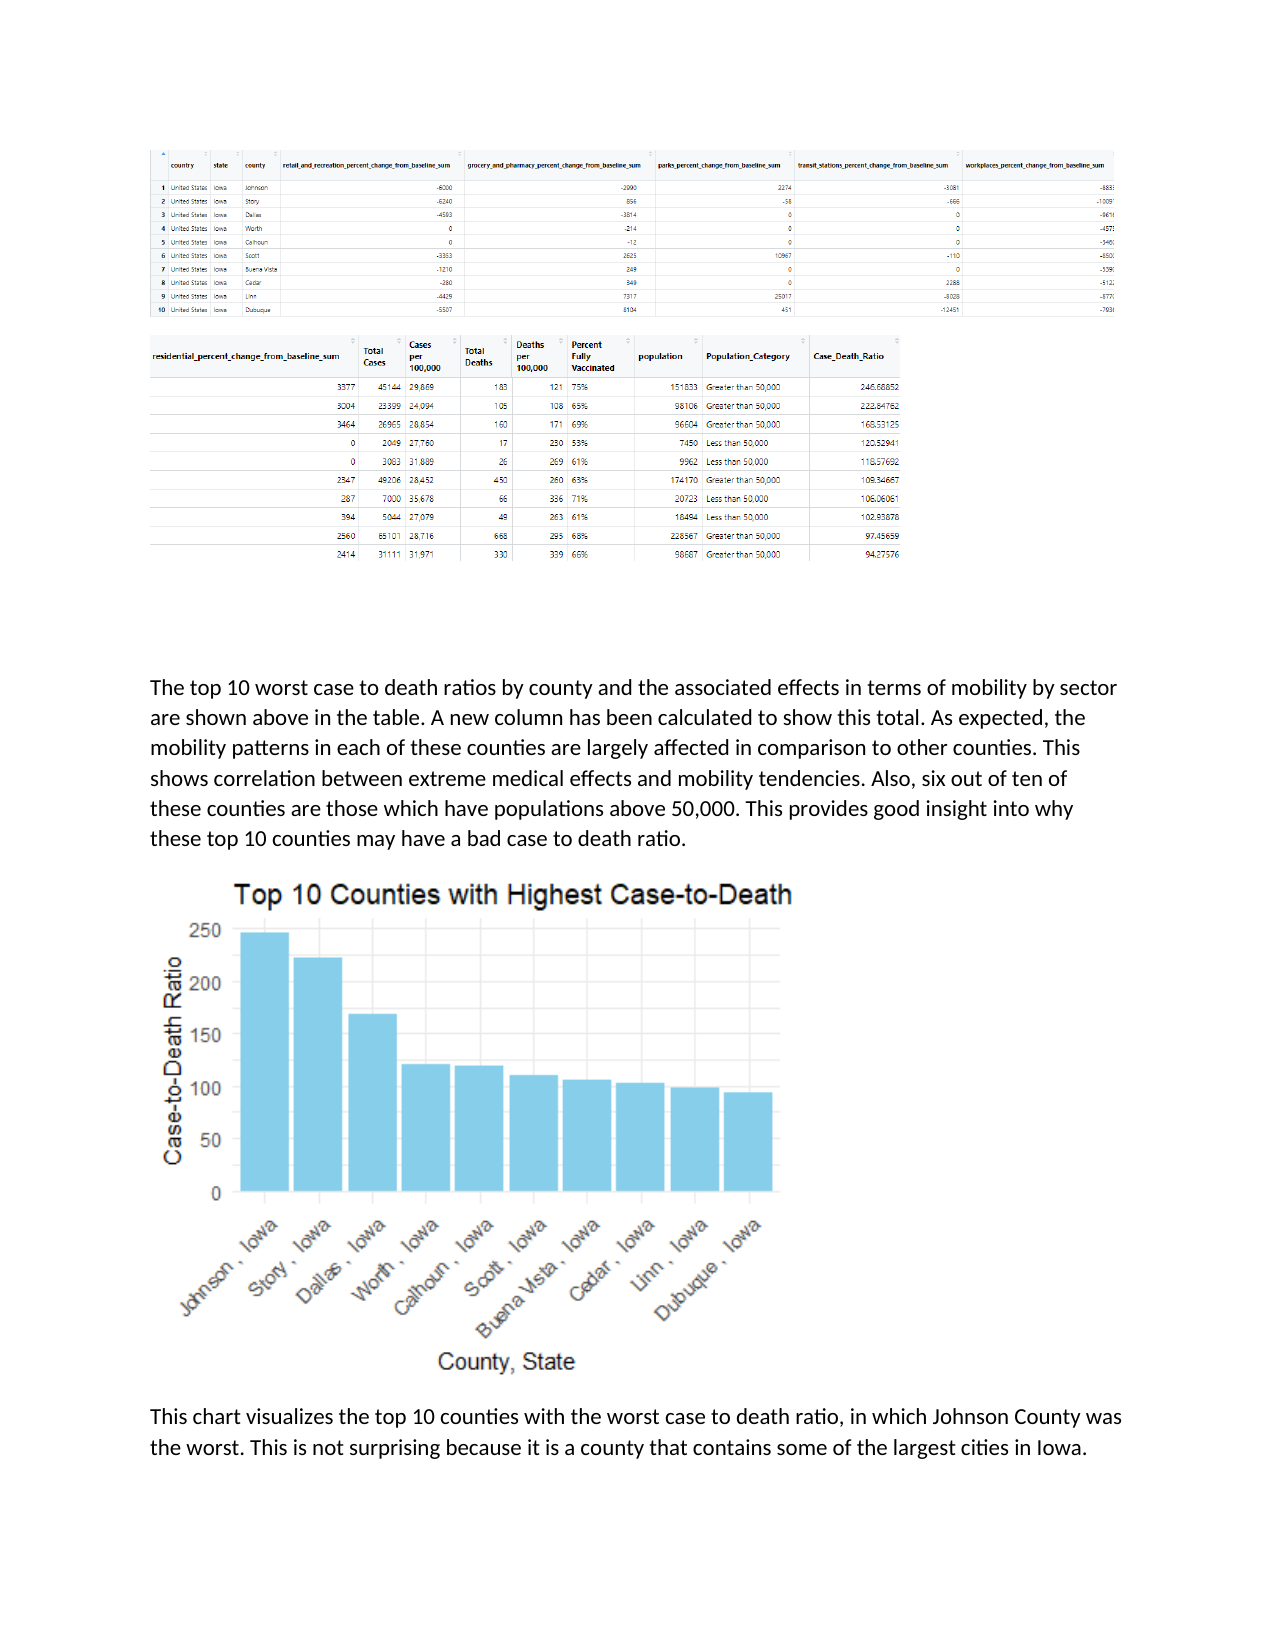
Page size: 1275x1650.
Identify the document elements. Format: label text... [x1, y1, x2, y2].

text The top 10 worst case to death ratios by county and the associated effects in terms of mobility by sector are shown above in the table. A new column has been calculated to show this total. As expected, the mobility patterns in each of these counties are largely affected in comparison to other counties. This shows correlation between extreme medical effects and mobility tendencies. Also, six out of ten of these counties are those which have populations above 50,000. This provides good insight into why these top 10 counties may have a bad case to death ratio. [150, 673, 1125, 852]
picture [150, 335, 901, 561]
text This chart visualizes the top 10 counties with the worst case to death ratio, in which Johnson County was the worst. This is not surprising because it is a county that contains some of the largest cities in Iowa. [150, 1402, 1125, 1461]
picture [150, 871, 793, 1384]
picture [150, 150, 1114, 317]
